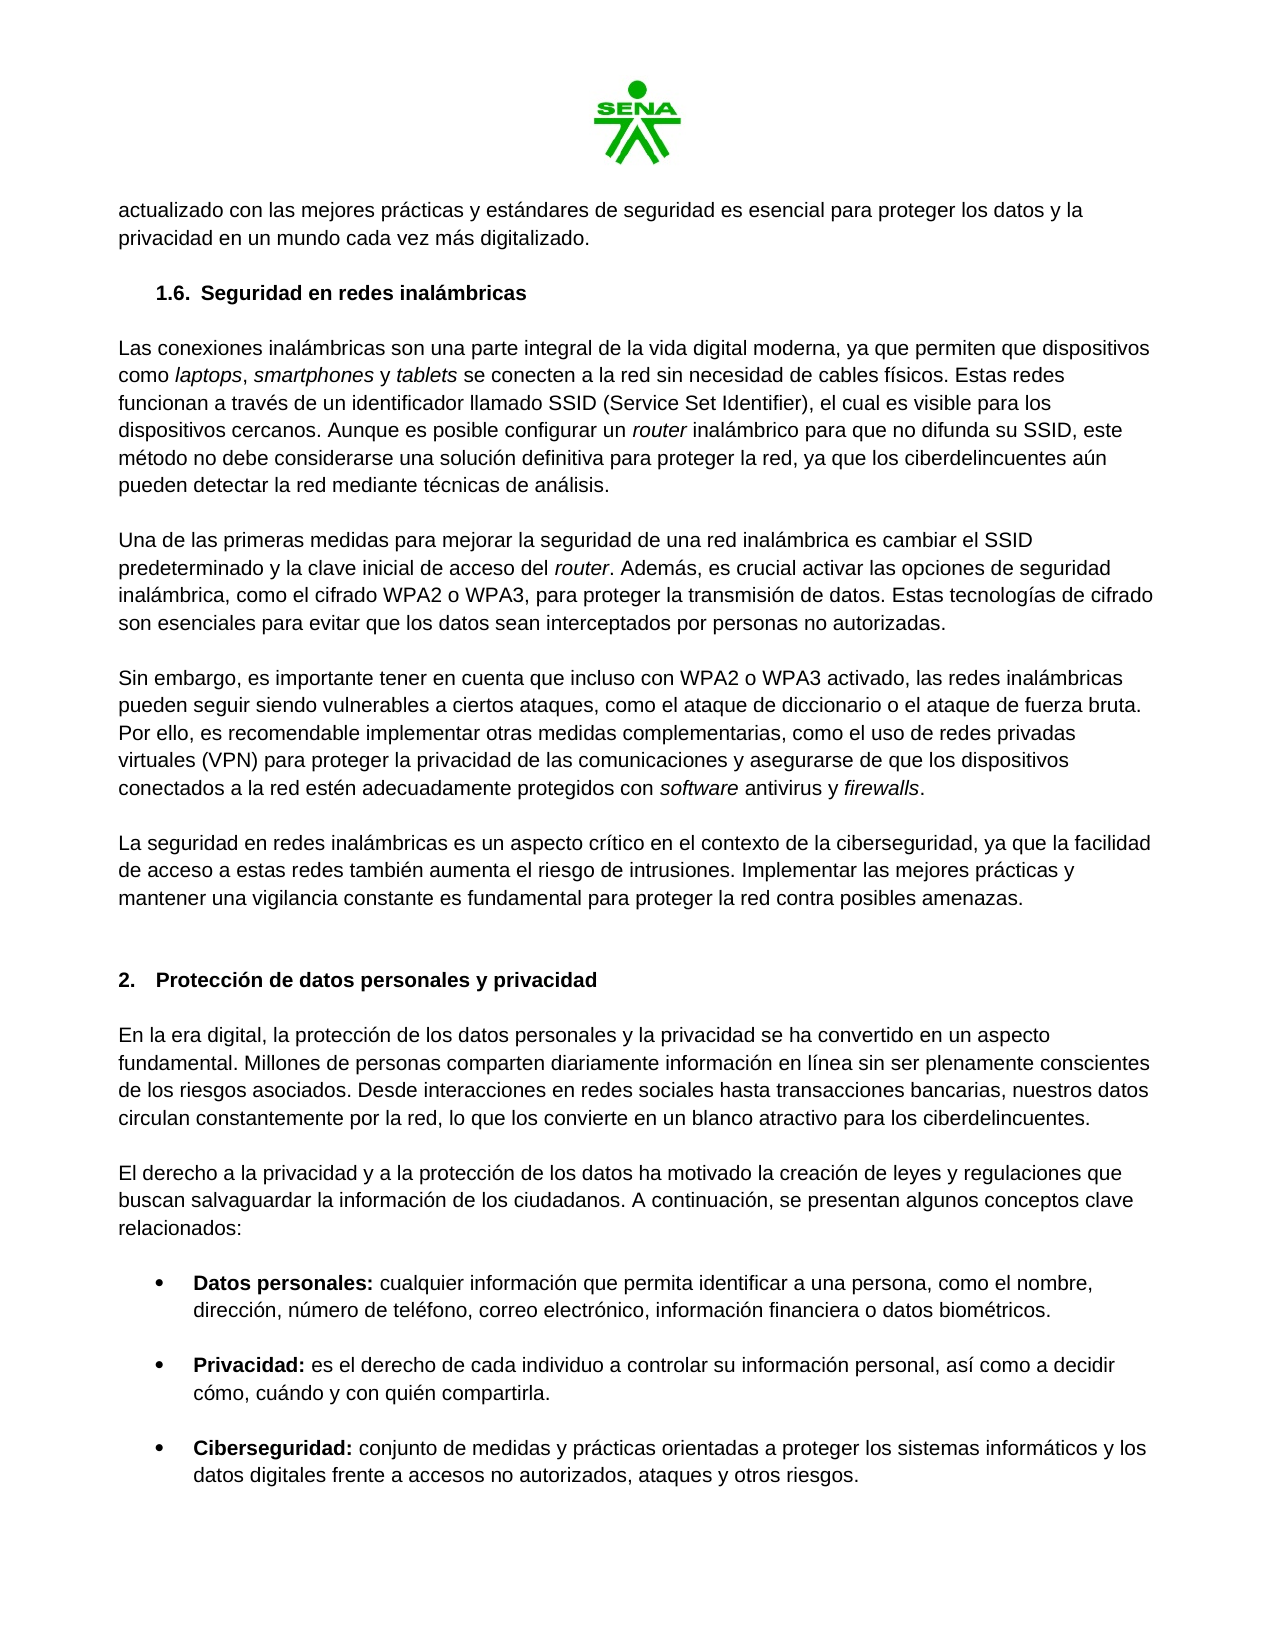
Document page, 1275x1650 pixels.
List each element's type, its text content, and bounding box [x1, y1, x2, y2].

text Una de las primeras medidas para mejorar la seguridad de una red inalámbrica es cambiar el SSID predeterminado y la clave inicial de acceso del router. Además, es crucial activar las opciones de seguridad inalámbrica, como el cifrado WPA2 o WPA3, para proteger la transmisión de datos. Estas tecnologías de cifrado son esenciales para evitar que los datos sean interceptados por personas no autorizadas. [118, 528, 1157, 634]
picture [588, 75, 687, 172]
list Privacidad: es el derecho de cada individuo a controlar su información personal, así como a decidir cómo, cuándo y con quién compartirla. [156, 1353, 1157, 1404]
text Sin embargo, es importante tener en cuenta que incluso con WPA2 o WPA3 activado, las redes inalámbricas pueden seguir siendo vulnerables a ciertos ataques, como el ataque de diccionario o el ataque de fuerza bruta. Por ello, es recomendable implementar otras medidas complementarias, como el uso de redes privadas virtuales (VPN) para proteger la privacidad de las comunicaciones y asegurarse de que los dispositivos conectados a la red estén adecuadamente protegidos con software antivirus y firewalls. [118, 665, 1157, 799]
list Datos personales: cualquier información que permita identificar a una persona, como el nombre, dirección, número de teléfono, correo electrónico, información financiera o datos biométricos. [156, 1270, 1157, 1322]
text Las conexiones inalámbricas son una parte integral de la vida digital moderna, ya que permiten que dispositivos como laptops, smartphones y tablets se conecten a la red sin necesidad de cables físicos. Estas redes funcionan a través de un identificador llamado SSID (Service Set Identifier), el cual es visible para los dispositivos cercanos. Aunque es posible configurar un router inalámbrico para que no difunda su SSID, este método no debe considerarse una solución definitiva para proteger la red, ya que los ciberdelincuentes aún pueden detectar la red mediante técnicas de análisis. [118, 335, 1157, 497]
list Protección de datos personales y privacidad [118, 968, 1157, 992]
list Seguridad en redes inalámbricas [156, 280, 1157, 304]
list Ciberseguridad: conjunto de medidas y prácticas orientadas a proteger los sistemas informáticos y los datos digitales frente a accesos no autorizados, ataques y otros riesgos. [156, 1436, 1157, 1487]
text En la era digital, la protección de los datos personales y la privacidad se ha convertido en un aspecto fundamental. Millones de personas comparten diariamente información en línea sin ser plenamente conscientes de los riesgos asociados. Desde interacciones en redes sociales hasta transacciones bancarias, nuestros datos circulan constantemente por la red, lo que los convierte en un blanco atractivo para los ciberdelincuentes. [118, 1023, 1157, 1129]
text El derecho a la privacidad y a la protección de los datos ha motivado la creación de leyes y regulaciones que buscan salvaguardar la información de los ciudadanos. A continuación, se presentan algunos conceptos clave relacionados: [118, 1160, 1157, 1239]
text La seguridad en redes inalámbricas es un aspecto crítico en el contexto de la ciberseguridad, ya que la facilidad de acceso a estas redes también aumenta el riesgo de intrusiones. Implementar las mejores prácticas y mantener una vigilancia constante es fundamental para proteger la red contra posibles amenazas. [118, 830, 1157, 909]
